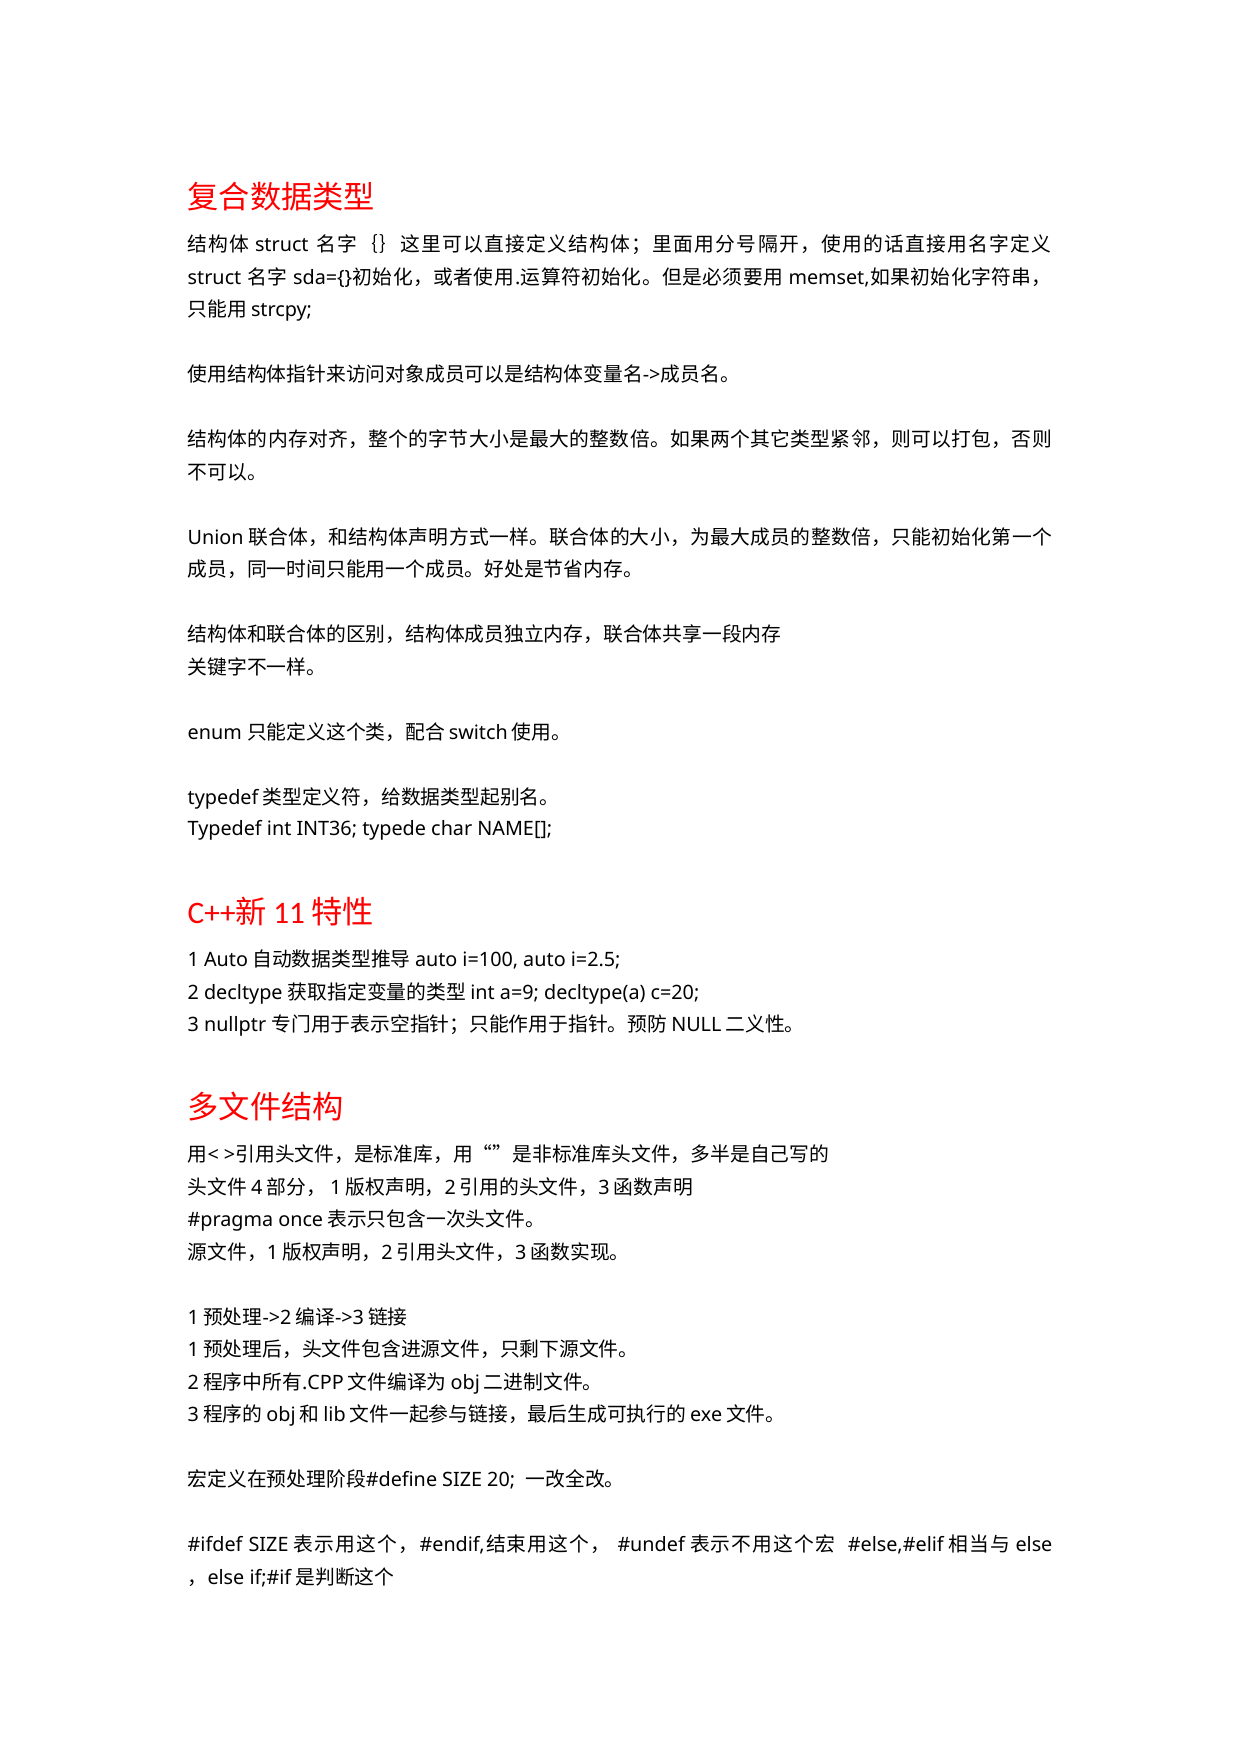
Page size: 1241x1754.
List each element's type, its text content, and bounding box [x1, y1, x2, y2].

text 头文件4部分， 1版权声明，2引用的头文件，3函数声明 [187, 1169, 1053, 1202]
text 3 nullptr 专门用于表示空指针；只能作用于指针。预防NULL二义性。 [187, 1007, 1053, 1039]
text 宏定义在预处理阶段#define SIZE 20; 一改全改。 [187, 1462, 1053, 1494]
text 2 decltype 获取指定变量的类型 int a=9; decltype(a) c=20; [187, 974, 1053, 1007]
text 使用结构体指针来访问对象成员可以是结构体变量名->成员名。 [187, 357, 1053, 389]
text 复合数据类型 [187, 162, 1053, 227]
text #pragma once表示只包含一次头文件。 [187, 1202, 1053, 1234]
text Union联合体，和结构体声明方式一样。联合体的大小，为最大成员的整数倍，只能初始化第一个成员，同一时间只能用一个成员。好处是节省内存。 [187, 519, 1053, 584]
text 源文件，1版权声明，2引用头文件，3函数实现。 [187, 1234, 1053, 1267]
text #ifdef SIZE表示用这个，#endif,结束用这个， #undef表示不用这个宏 #else,#elif相当与else ，else if;#if是判断这个 [187, 1527, 1053, 1592]
text 结构体和联合体的区别，结构体成员独立内存，联合体共享一段内存 [187, 617, 1053, 649]
text 结构体的内存对齐，整个的字节大小是最大的整数倍。如果两个其它类型紧邻，则可以打包，否则不可以。 [187, 422, 1053, 487]
text 多文件结构 [187, 1072, 1053, 1137]
text typedef类型定义符，给数据类型起别名。 [187, 779, 1053, 812]
text enum 只能定义这个类，配合switch使用。 [187, 714, 1053, 747]
text 3程序的obj和lib文件一起参与链接，最后生成可执行的exe文件。 [187, 1397, 1053, 1429]
text Typedef int INT36; typede char NAME[]; [187, 812, 1053, 844]
text 关键字不一样。 [187, 649, 1053, 682]
text 1预处理->2编译->3链接 [187, 1299, 1053, 1332]
text 1预处理后，头文件包含进源文件，只剩下源文件。 [187, 1332, 1053, 1364]
text C++新11特性 [187, 877, 1053, 942]
text 用< >引用头文件，是标准库，用“”是非标准库头文件，多半是自己写的 [187, 1137, 1053, 1169]
text 1 Auto自动数据类型推导 auto i=100, auto i=2.5; [187, 942, 1053, 974]
text 结构体struct 名字｛｝这里可以直接定义结构体；里面用分号隔开，使用的话直接用名字定义 struct 名字 sda={}初始化，或者使用.运算符初始化。但是必须要用memset,如果初始化字符串，只能用strcpy; [187, 227, 1053, 324]
text 2程序中所有.CPP文件编译为obj二进制文件。 [187, 1364, 1053, 1397]
